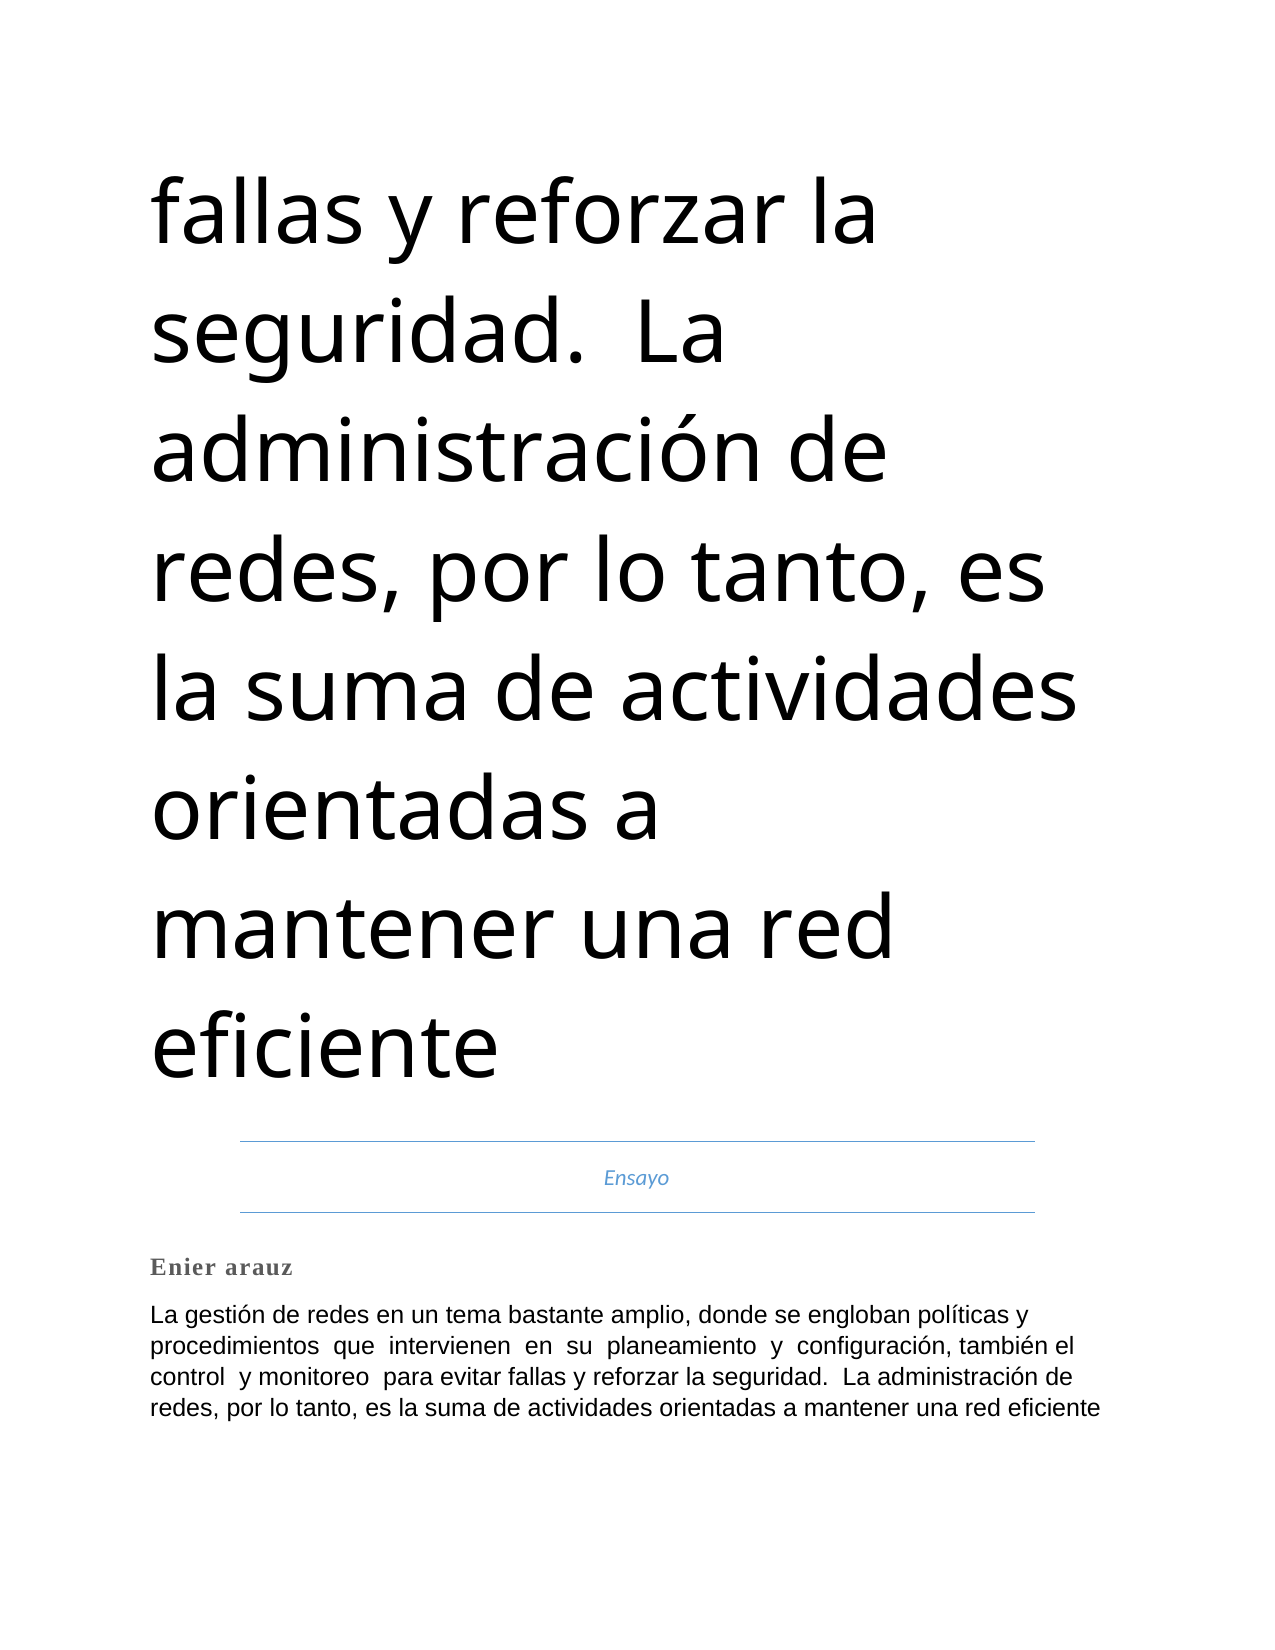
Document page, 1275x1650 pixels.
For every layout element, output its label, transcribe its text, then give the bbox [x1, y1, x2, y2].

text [150, 150, 1125, 388]
text administración de redes, por lo tanto, es la suma de actividades orientadas a [150, 388, 1125, 865]
subtitle Enier arauz [150, 1252, 1125, 1281]
text mantener una red eficiente [150, 865, 1125, 1103]
text La gestión de redes en un tema bastante amplio, donde se engloban políticas y procedimientos que intervienen en su planeamiento y configuración, también el control y monitoreo para evitar fallas y reforzar la seguridad. La administración de redes, por lo tanto, es la suma de actividades orientadas a mantener una red eficiente [150, 1300, 1125, 1422]
text Ensayo [240, 1142, 1035, 1212]
